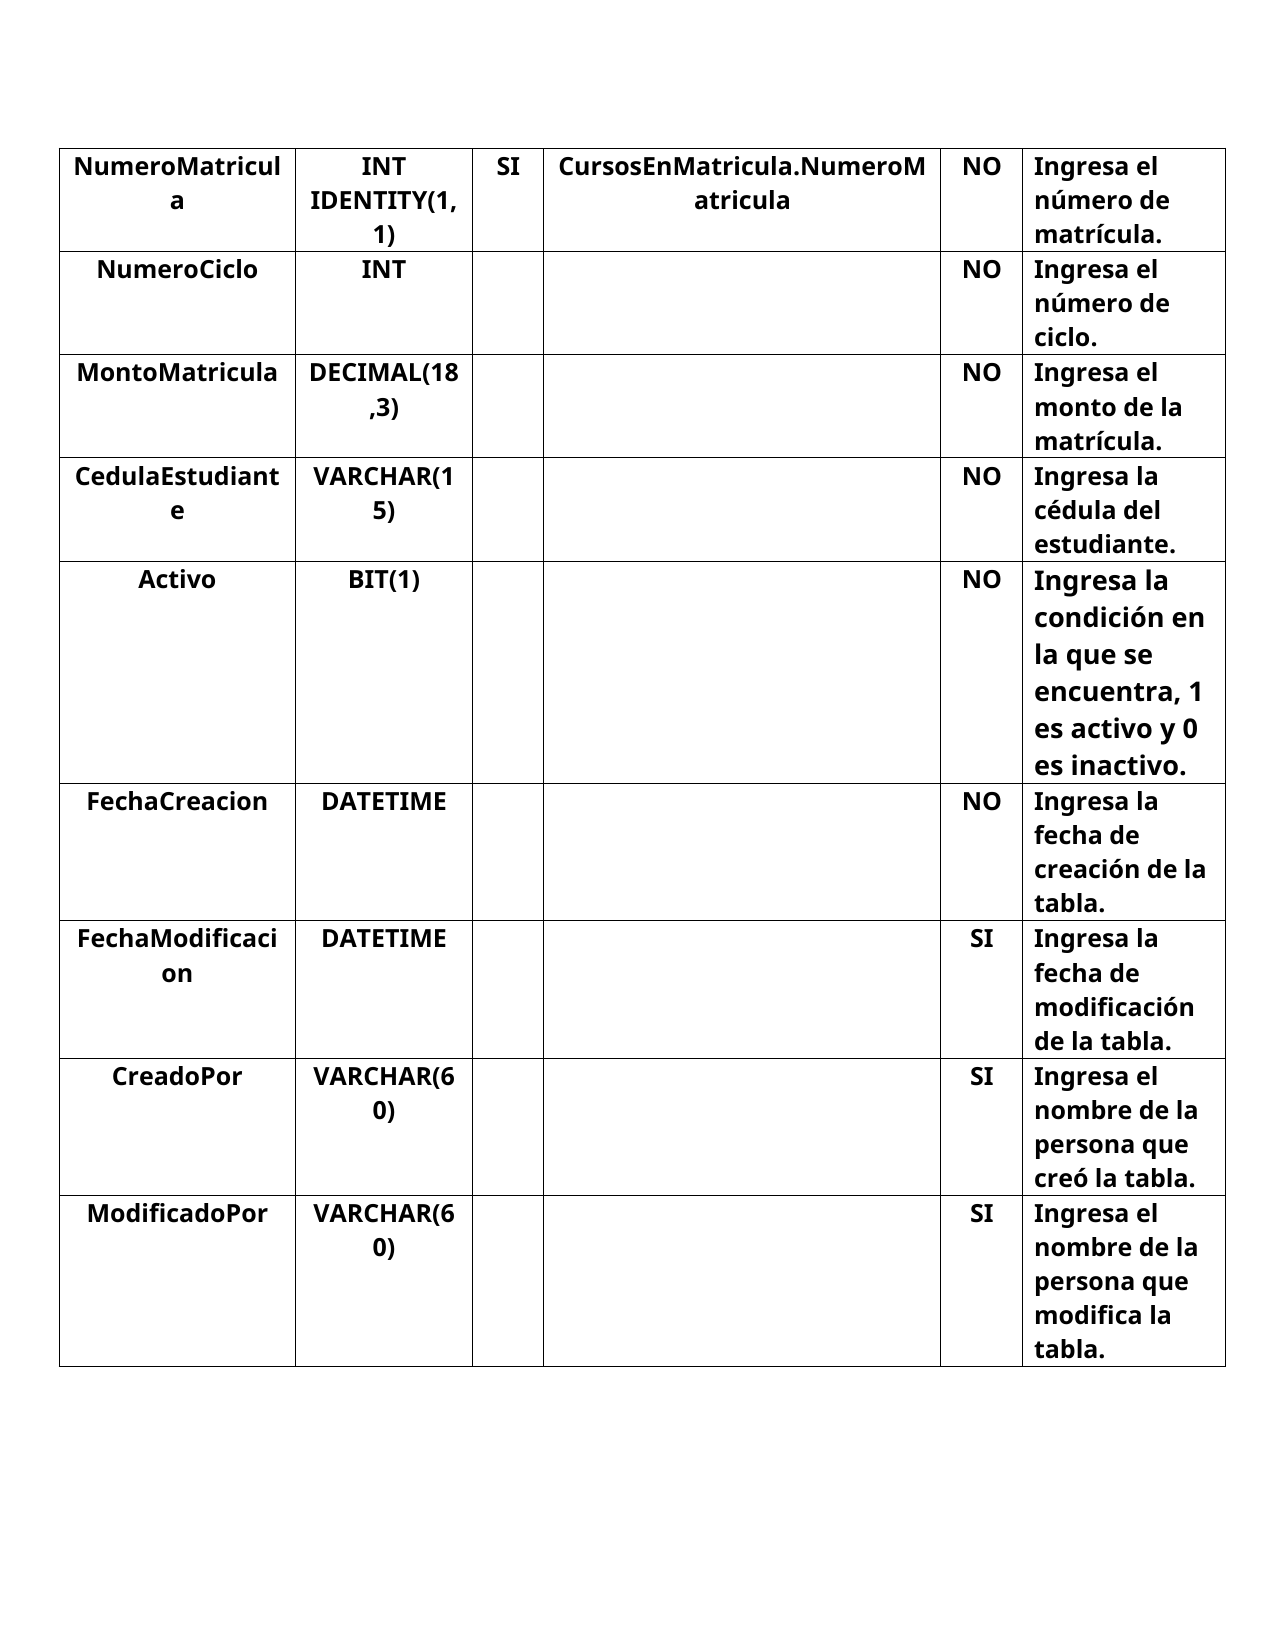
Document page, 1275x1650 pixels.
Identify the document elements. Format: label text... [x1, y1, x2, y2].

table_cell Ingresa el monto de la matrícula. [1023, 355, 1225, 457]
table_cell [544, 355, 940, 457]
table_cell DATETIME [296, 784, 472, 920]
table_cell [473, 921, 543, 1057]
table_cell BIT(1) [296, 562, 472, 783]
table_cell [473, 562, 543, 783]
table_cell Activo [60, 562, 295, 783]
table_cell DECIMAL(18,3) [296, 355, 472, 457]
table_cell INT [296, 252, 472, 354]
table_cell Ingresa la fecha de modificación de la tabla. [1023, 921, 1225, 1057]
table_cell Ingresa la cédula del estudiante. [1023, 458, 1225, 561]
table_cell DATETIME [296, 921, 472, 1057]
table_cell FechaModificacion [60, 921, 295, 1057]
table_cell Ingresa el número de matrícula. [1023, 149, 1225, 251]
table_cell VARCHAR(60) [296, 1059, 472, 1195]
table_cell Ingresa el nombre de la persona que modifica la tabla. [1023, 1196, 1225, 1366]
table_cell CreadoPor [60, 1059, 295, 1195]
table_cell INT IDENTITY(1,1) [296, 149, 472, 251]
table_cell VARCHAR(60) [296, 1196, 472, 1366]
table_cell NO [941, 458, 1022, 561]
table_cell [473, 252, 543, 354]
table_cell Ingresa la fecha de creación de la tabla. [1023, 784, 1225, 920]
table_cell [544, 784, 940, 920]
table_cell SI [941, 1196, 1022, 1366]
table_cell NO [941, 784, 1022, 920]
table_cell [544, 1196, 940, 1366]
table_cell NO [941, 355, 1022, 457]
table_cell ModificadoPor [60, 1196, 295, 1366]
table_cell [544, 458, 940, 561]
table_cell Ingresa el nombre de la persona que creó la tabla. [1023, 1059, 1225, 1195]
table_cell Ingresa el número de ciclo. [1023, 252, 1225, 354]
table_cell [473, 458, 543, 561]
table_cell [544, 252, 940, 354]
table_cell NO [941, 149, 1022, 251]
table_cell [544, 921, 940, 1057]
table_cell [473, 355, 543, 457]
table_cell VARCHAR(15) [296, 458, 472, 561]
table_cell Ingresa la condición en la que se encuentra, 1 es activo y 0 es inactivo. [1023, 562, 1225, 783]
table_cell NO [941, 252, 1022, 354]
table_cell [544, 562, 940, 783]
table_cell SI [473, 149, 543, 251]
table_cell NumeroCiclo [60, 252, 295, 354]
table_cell [473, 1059, 543, 1195]
table_cell CursosEnMatricula.NumeroMatricula [544, 149, 940, 251]
table_cell SI [941, 921, 1022, 1057]
table_cell SI [941, 1059, 1022, 1195]
table_cell MontoMatricula [60, 355, 295, 457]
table_cell [473, 784, 543, 920]
table_cell NumeroMatricula [60, 149, 295, 251]
table_cell [473, 1196, 543, 1366]
table_cell NO [941, 562, 1022, 783]
table_cell FechaCreacion [60, 784, 295, 920]
table_cell [544, 1059, 940, 1195]
table_cell CedulaEstudiante [60, 458, 295, 561]
